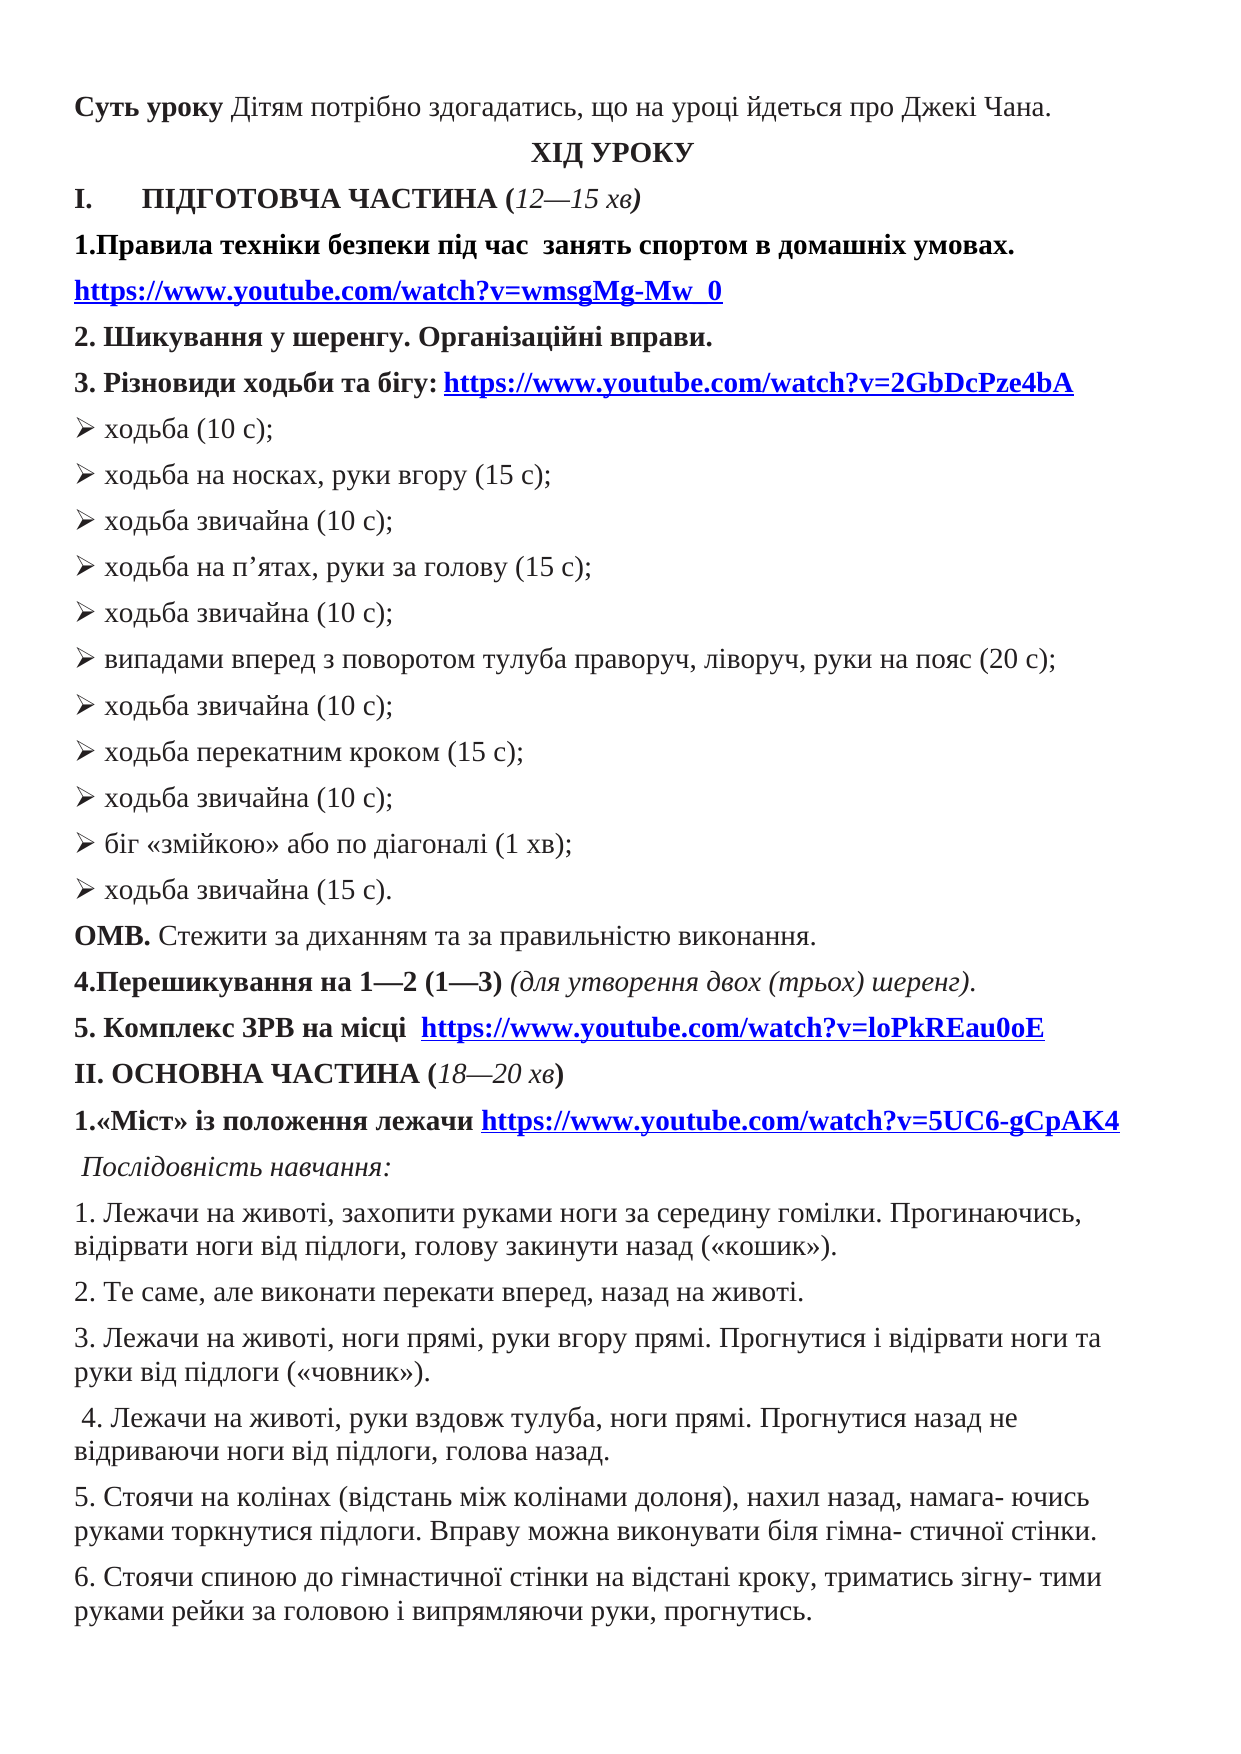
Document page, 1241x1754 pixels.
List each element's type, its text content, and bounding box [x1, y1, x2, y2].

list ходьба (10 с); [74, 411, 1152, 444]
text ІІ. ОСНОВНА ЧАСТИНА (18—20 хв) [74, 1057, 1152, 1090]
list ходьба звичайна (10 с); [74, 596, 1152, 629]
text https://www.youtube.com/watch?v=wmsgMg-Mw_0 [15, 273, 1152, 306]
list ходьба на носках, руки вгору (15 с); [74, 457, 1152, 491]
text І. ПІДГОТОВЧА ЧАСТИНА (12—15 хв) [92, 181, 1152, 214]
list ходьба звичайна (10 с); [74, 688, 1152, 721]
text 5. Комплекс ЗРВ на місці https://www.youtube.com/watch?v=loPkREau0oE [74, 1011, 1152, 1044]
list ходьба перекатним кроком (15 с); [74, 734, 1152, 768]
text Суть уроку Дітям потрібно здогадатись, що на уроці йдеться про Джекі Чана. [74, 89, 1152, 122]
text 3. Різновиди ходьби та бігу: https://www.youtube.com/watch?v=2GbDcPze4bA [74, 365, 1152, 398]
text 5. Стоячи на колінах (відстань між колінами долоня), нахил назад, намага- ючись руками торкнутися підлоги. Вправу можна виконувати біля гімна- стичної стінки. [74, 1479, 1152, 1547]
text 1.«Міст» із положення лежачи https://www.youtube.com/watch?v=5UC6-gCpAK4 [74, 1103, 1152, 1136]
list ходьба на п’ятах, руки за голову (15 с); [74, 549, 1152, 583]
list ходьба звичайна (15 с). [74, 872, 1152, 906]
list біг «змійкою» або по діагоналі (1 хв); [74, 826, 1152, 860]
text 1. Лежачи на животі, захопити руками ноги за середину гомілки. Прогинаючись, відірвати ноги від підлоги, голову закинути назад («кошик»). [74, 1195, 1152, 1262]
list ходьба звичайна (10 с); [74, 503, 1152, 537]
text ОМВ. Стежити за диханням та за правильністю виконання. [74, 918, 1152, 952]
list випадами вперед з поворотом тулуба праворуч, ліворуч, руки на пояс (20 с); [74, 642, 1152, 675]
text Послідовність навчання: [74, 1149, 1152, 1182]
text 1.Правила техніки безпеки під час занять спортом в домашніх умовах. [74, 227, 1152, 260]
text 6. Стоячи спиною до гімнастичної стінки на відстані кроку, триматись зігну- тими руками рейки за головою і випрямляючи руки, прогнутись. [74, 1559, 1152, 1626]
text 4. Лежачи на животі, руки вздовж тулуба, ноги прямі. Прогнутися назад не відриваючи ноги від підлоги, голова назад. [74, 1400, 1152, 1467]
text 3. Лежачи на животі, ноги прямі, руки вгору прямі. Прогнутися і відірвати ноги та руки від підлоги («човник»). [74, 1320, 1152, 1387]
text 2. Те саме, але виконати перекати вперед, назад на животі. [74, 1274, 1152, 1308]
text ХІД УРОКУ [74, 135, 1152, 168]
text 4.Перешикування на 1—2 (1—3) (для утворення двох (трьох) шеренг). [74, 964, 1152, 998]
text 2. Шикування у шеренгу. Організаційні вправи. [74, 319, 1152, 352]
list ходьба звичайна (10 с); [74, 780, 1152, 814]
